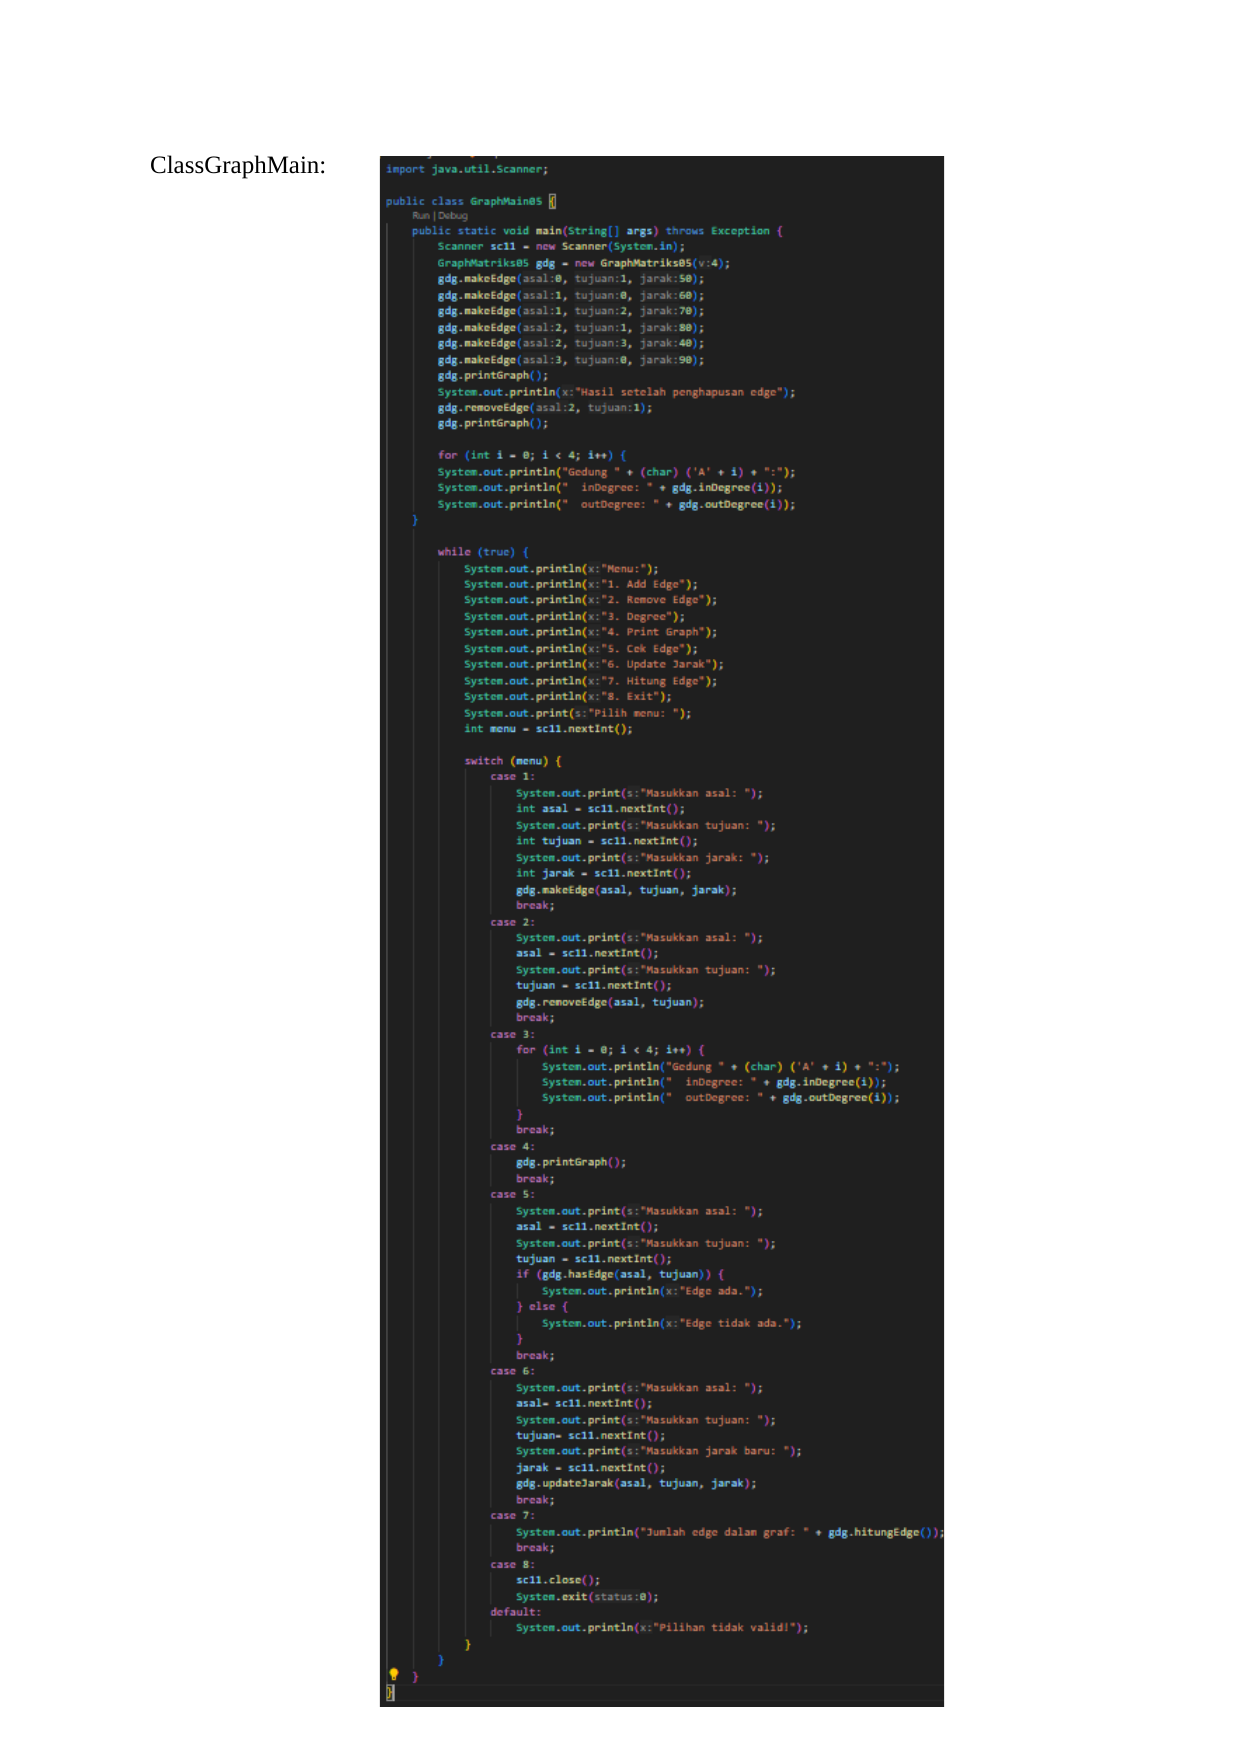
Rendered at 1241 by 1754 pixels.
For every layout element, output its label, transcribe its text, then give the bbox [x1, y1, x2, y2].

text ClassGraphMain: [150, 150, 1090, 179]
picture [378, 156, 943, 1704]
